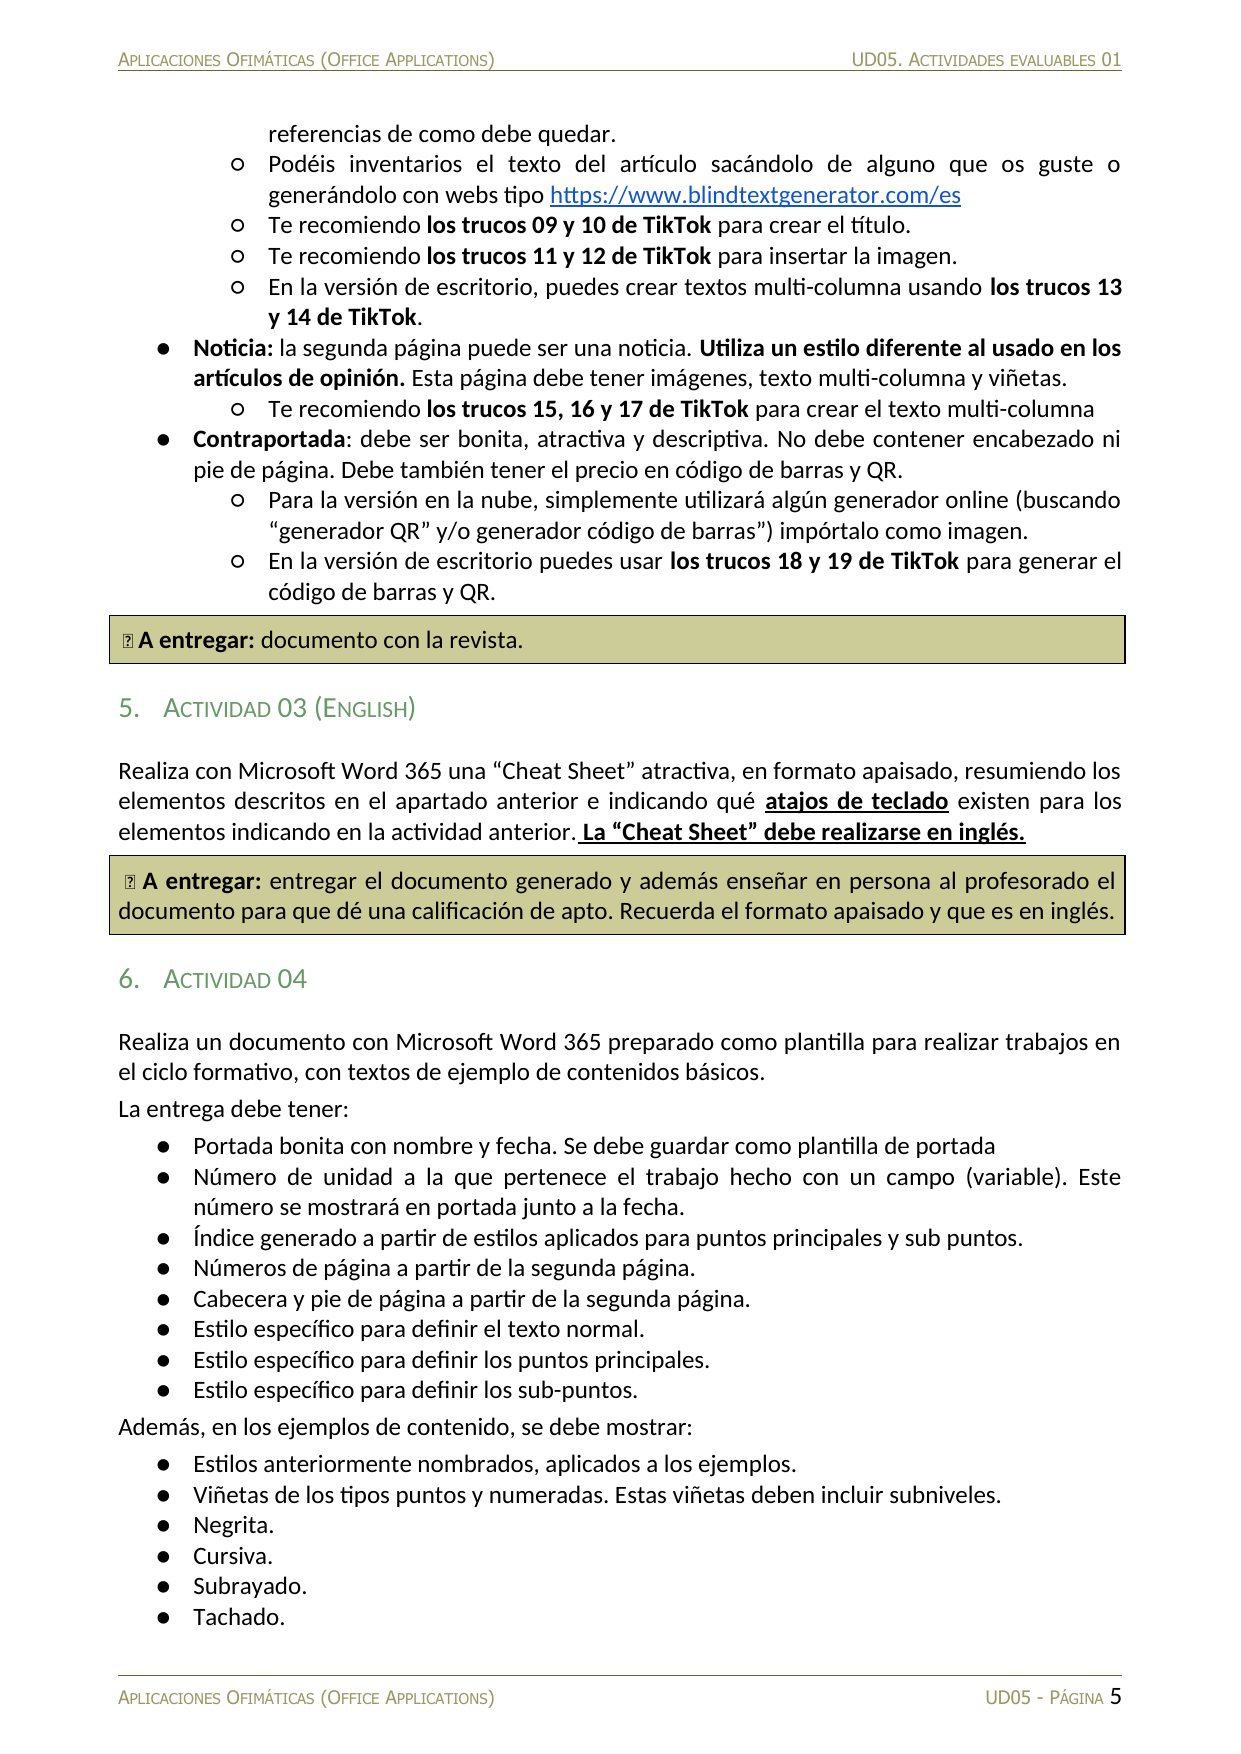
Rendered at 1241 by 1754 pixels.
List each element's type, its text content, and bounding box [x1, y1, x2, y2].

list En la versión de escritorio, puedes crear textos multi-columna usando los trucos 13 y 14 de TikTok. [231, 271, 1122, 332]
list Viñetas de los tipos puntos y numeradas. Estas viñetas deben incluir subniveles. [156, 1479, 1122, 1509]
subtitle Actividad 03 (English) [118, 689, 1122, 725]
text 📕 A entregar: entregar el documento generado y además enseñar en persona al profesorado el documento para que dé una calificación de apto. Recuerda el formato apaisado y que es en inglés. [110, 856, 1124, 934]
list Para la versión en la nube, simplemente utilizará algún generador online (buscando “generador QR” y/o generador código de barras”) impórtalo como imagen. [231, 484, 1122, 545]
text 📕 A entregar: documento con la revista. [110, 616, 1124, 663]
list En la versión de escritorio puedes usar los trucos 18 y 19 de TikTok para generar el código de barras y QR. [231, 545, 1122, 606]
list Contraportada: debe ser bonita, atractiva y descriptiva. No debe contener encabezado ni pie de página. Debe también tener el precio en código de barras y QR. [156, 423, 1122, 484]
list Estilos anteriormente nombrados, aplicados a los ejemplos. [156, 1448, 1122, 1479]
subtitle Actividad 04 [118, 960, 1122, 996]
list Te recomiendo los trucos 15, 16 y 17 de TikTok para crear el texto multi-columna [231, 393, 1122, 423]
text La entrega debe tener: [118, 1093, 1122, 1124]
list Cabecera y pie de página a partir de la segunda página. [156, 1283, 1122, 1313]
list Te recomiendo los trucos 11 y 12 de TikTok para insertar la imagen. [231, 240, 1122, 271]
list Tachado. [156, 1601, 1122, 1631]
list Negrita. [156, 1509, 1122, 1540]
list Cursiva. [156, 1540, 1122, 1570]
list Te recomiendo los trucos 09 y 10 de TikTok para crear el título. [231, 209, 1122, 240]
text Además, en los ejemplos de contenido, se debe mostrar: [118, 1411, 1122, 1442]
list Índice generado a partir de estilos aplicados para puntos principales y sub puntos. [156, 1222, 1122, 1252]
text Realiza con Microsoft Word 365 una “Cheat Sheet” atractiva, en formato apaisado, resumiendo los elementos descritos en el apartado anterior e indicando qué atajos de teclado existen para los elementos indicando en la actividad anterior. La “Cheat Sheet” debe realizarse en inglés. [118, 755, 1122, 847]
list Números de página a partir de la segunda página. [156, 1252, 1122, 1283]
list Estilo específico para definir el texto normal. [156, 1313, 1122, 1344]
list Número de unidad a la que pertenece el trabajo hecho con un campo (variable). Este número se mostrará en portada junto a la fecha. [156, 1161, 1122, 1222]
list Estilo específico para definir los puntos principales. [156, 1344, 1122, 1374]
list Subrayado. [156, 1570, 1122, 1601]
list Estilo específico para definir los sub-puntos. [156, 1374, 1122, 1405]
list Portada bonita con nombre y fecha. Se debe guardar como plantilla de portada [156, 1130, 1122, 1161]
list Podéis inventarios el texto del artículo sacándolo de alguno que os guste o generándolo con webs tipo https://www.blindtextgenerator.com/es [231, 148, 1122, 209]
text Realiza un documento con Microsoft Word 365 preparado como plantilla para realizar trabajos en el ciclo formativo, con textos de ejemplo de contenidos básicos. [118, 1026, 1122, 1087]
list Noticia: la segunda página puede ser una noticia. Utiliza un estilo diferente al usado en los artículos de opinión. Esta página debe tener imágenes, texto multi-columna y viñetas. [156, 332, 1122, 393]
